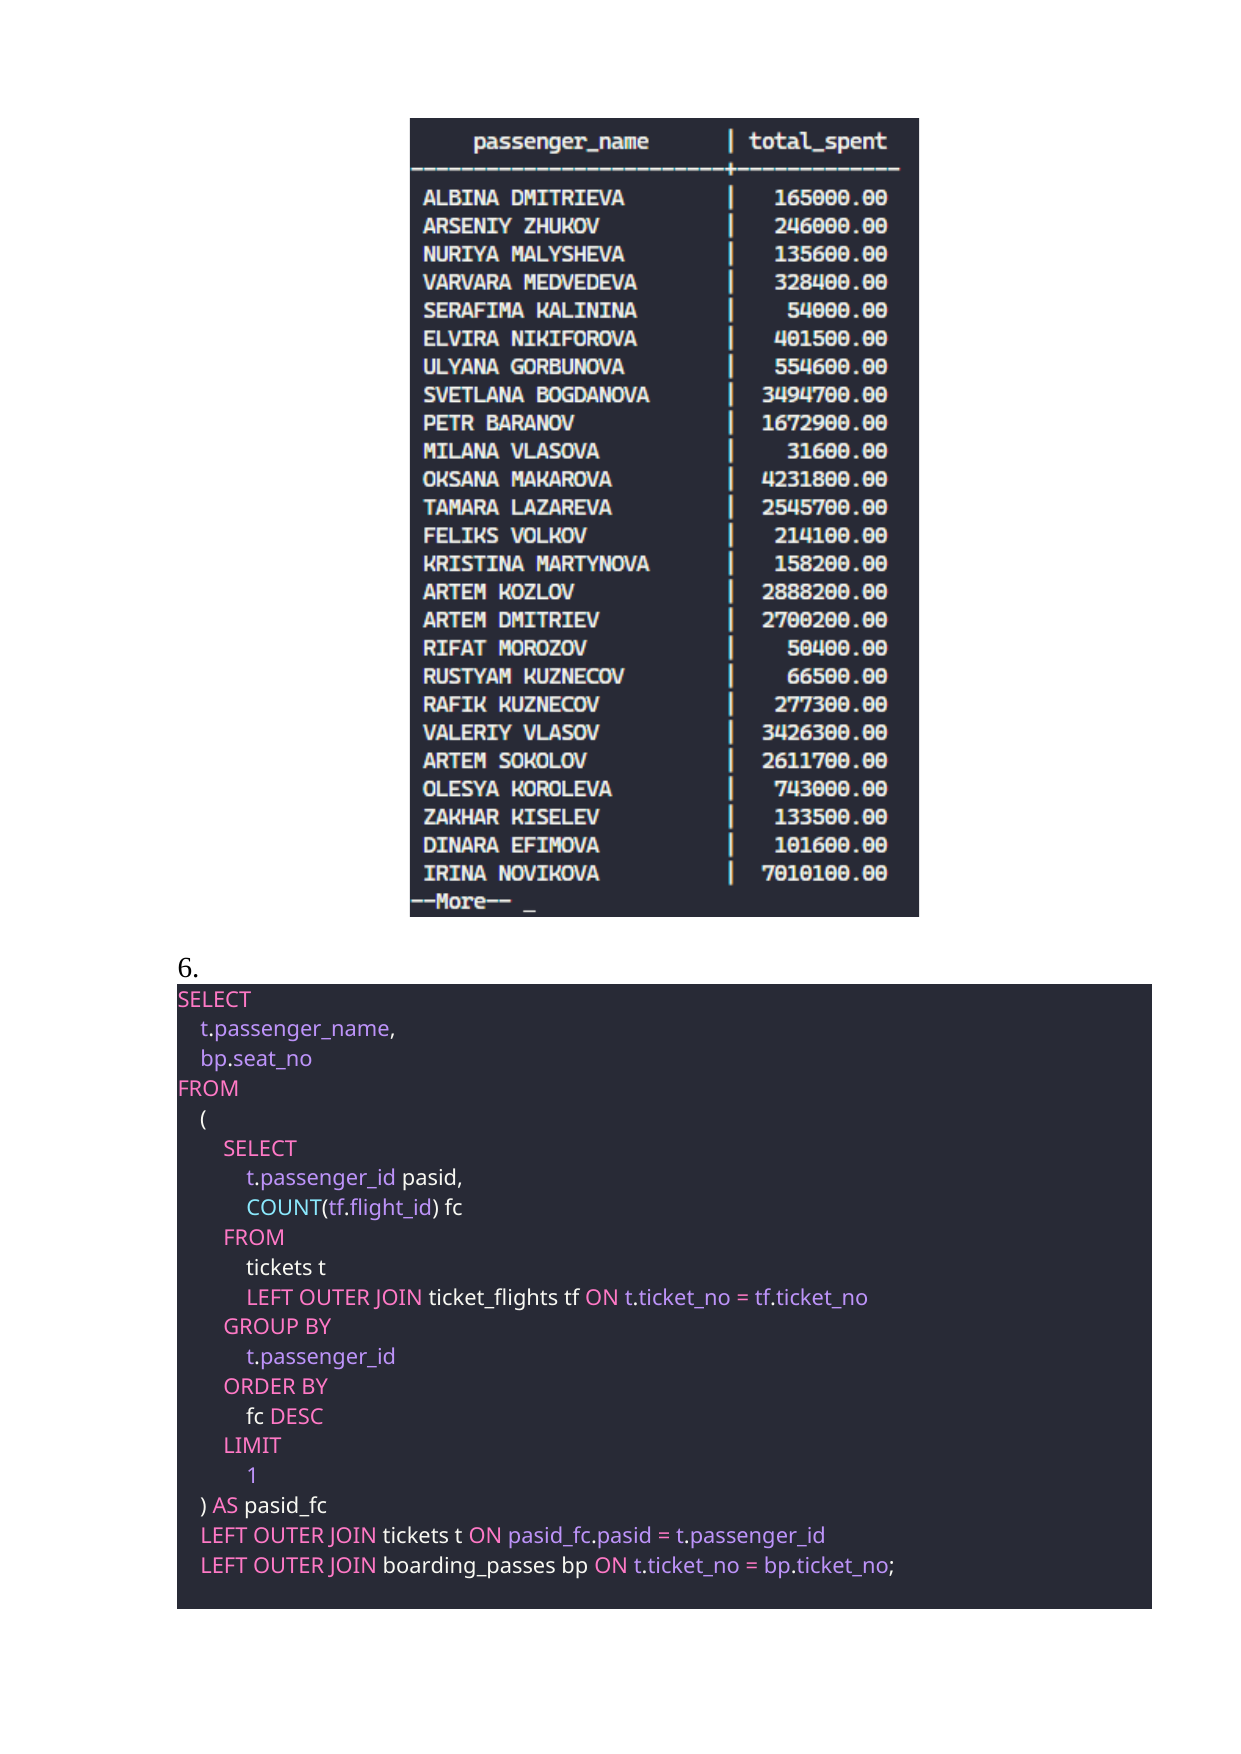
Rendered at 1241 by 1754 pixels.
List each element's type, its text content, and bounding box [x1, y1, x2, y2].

text GROUP BY [177, 1311, 1152, 1341]
text 6. [177, 950, 1152, 984]
text FROM [177, 1222, 1152, 1252]
text tickets t [177, 1252, 1152, 1282]
text fc DESC [177, 1401, 1152, 1431]
text t.passenger_id [177, 1341, 1152, 1371]
text ) AS pasid_fc [177, 1490, 1152, 1520]
text SELECT [177, 984, 1152, 1013]
text LEFT OUTER JOIN tickets t ON pasid_fc.pasid = t.passenger_id [177, 1520, 1152, 1550]
text SELECT [177, 1133, 1152, 1162]
picture [409, 118, 920, 917]
text LEFT OUTER JOIN boarding_passes bp ON t.ticket_no = bp.ticket_no; [177, 1550, 1152, 1579]
text t.passenger_name, [177, 1013, 1152, 1043]
text ( [177, 1103, 1152, 1133]
text ORDER BY [177, 1371, 1152, 1401]
text LIMIT [177, 1431, 1152, 1460]
text 1 [177, 1460, 1152, 1490]
text COUNT(tf.flight_id) fc [177, 1192, 1152, 1222]
text t.passenger_id pasid, [177, 1162, 1152, 1192]
text FROM [177, 1073, 1152, 1103]
text bp.seat_no [177, 1043, 1152, 1073]
text LEFT OUTER JOIN ticket_flights tf ON t.ticket_no = tf.ticket_no [177, 1282, 1152, 1311]
